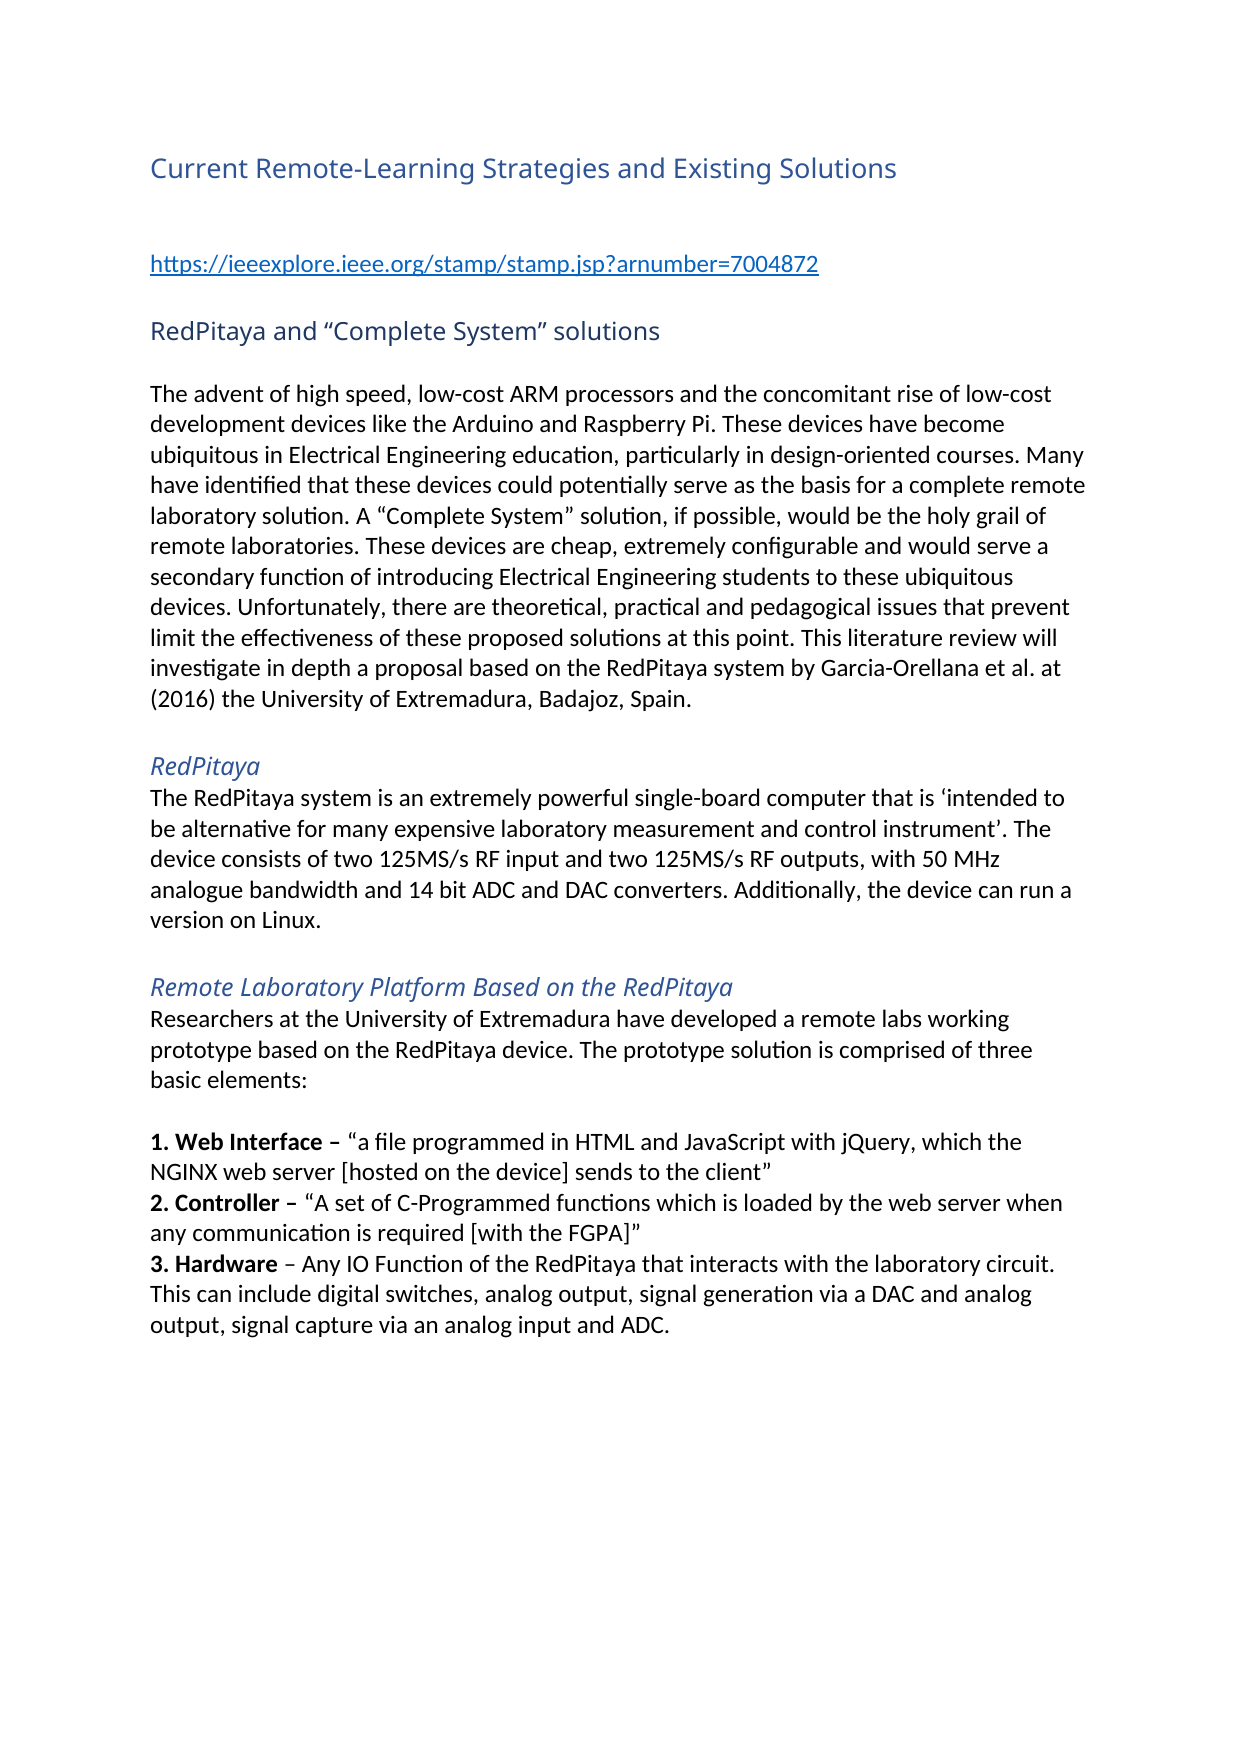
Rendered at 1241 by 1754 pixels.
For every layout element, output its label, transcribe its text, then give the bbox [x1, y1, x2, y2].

text 3. Hardware – Any IO Function of the RedPitaya that interacts with the laboratory circuit. This can include digital switches, analog output, signal generation via a DAC and analog output, signal capture via an analog input and ADC. [150, 1248, 1090, 1339]
subtitle Remote Laboratory Platform Based on the RedPitaya [150, 969, 1090, 1003]
text https://ieeexplore.ieee.org/stamp/stamp.jsp?arnumber=7004872 [150, 248, 1090, 278]
text The RedPitaya system is an extremely powerful single-board computer that is ‘intended to be alternative for many expensive laboratory measurement and control instrument’. The device consists of two 125MS/s RF input and two 125MS/s RF outputs, with 50 MHz analogue bandwidth and 14 bit ADC and DAC converters. Additionally, the device can run a version on Linux. [150, 782, 1090, 935]
subtitle Current Remote-Learning Strategies and Existing Solutions [150, 150, 1090, 187]
text The advent of high speed, low-cost ARM processors and the concomitant rise of low-cost development devices like the Arduino and Raspberry Pi. These devices have become ubiquitous in Electrical Engineering education, particularly in design-oriented courses. Many have identified that these devices could potentially serve as the basis for a complete remote laboratory solution. A “Complete System” solution, if possible, would be the holy grail of remote laboratories. These devices are cheap, extremely configurable and would serve a secondary function of introducing Electrical Engineering students to these ubiquitous devices. Unfortunately, there are theoretical, practical and pedagogical issues that prevent limit the effectiveness of these proposed solutions at this point. This literature review will investigate in depth a proposal based on the RedPitaya system by Garcia-Orellana et al. at (2016) the University of Extremadura, Badajoz, Spain. [150, 378, 1090, 713]
subtitle RedPitaya [150, 748, 1090, 782]
text 2. Controller – “A set of C-Programmed functions which is loaded by the web server when any communication is required [with the FGPA]” [150, 1187, 1090, 1248]
text Researchers at the University of Extremadura have developed a remote labs working prototype based on the RedPitaya device. The prototype solution is comprised of three basic elements: [150, 1003, 1090, 1095]
text 1. Web Interface – “a file programmed in HTML and JavaScript with jQuery, which the NGINX web server [hosted on the device] sends to the client” [150, 1126, 1090, 1187]
subtitle RedPitaya and “Complete System” solutions [150, 313, 1090, 347]
